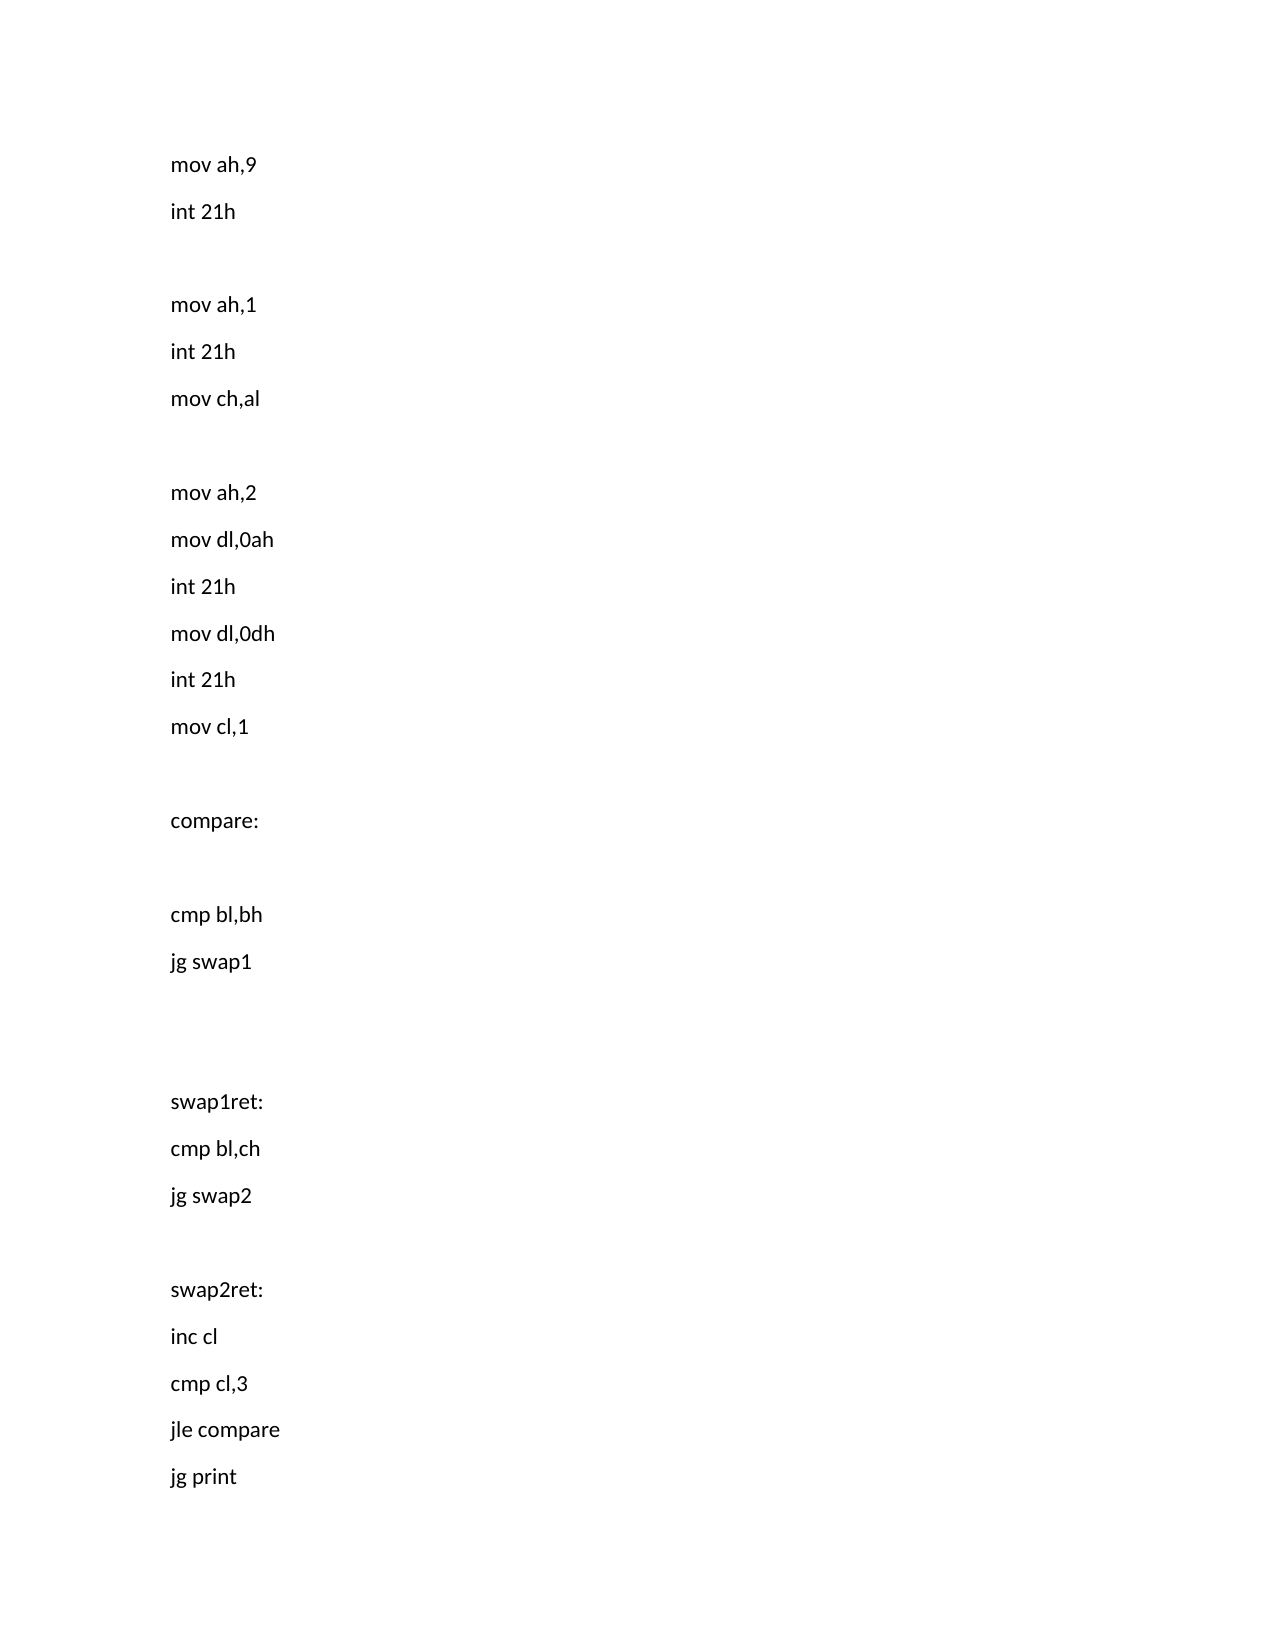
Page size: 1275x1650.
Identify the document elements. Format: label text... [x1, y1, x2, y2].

text jg swap2 [150, 1181, 1125, 1209]
text int 21h [150, 572, 1125, 600]
text jg swap1 [150, 947, 1125, 975]
text int 21h [150, 666, 1125, 694]
text mov ah,1 [150, 291, 1125, 319]
text mov ah,9 [150, 150, 1125, 178]
text jle compare [150, 1416, 1125, 1444]
text cmp cl,3 [150, 1369, 1125, 1397]
text cmp bl,ch [150, 1134, 1125, 1162]
text inc cl [150, 1322, 1125, 1350]
text swap2ret: [150, 1275, 1125, 1303]
text compare: [150, 806, 1125, 834]
text swap1ret: [150, 1087, 1125, 1116]
text mov ah,2 [150, 478, 1125, 506]
text mov cl,1 [150, 712, 1125, 741]
text int 21h [150, 197, 1125, 225]
text mov dl,0dh [150, 619, 1125, 647]
text int 21h [150, 337, 1125, 366]
text jg print [150, 1462, 1125, 1491]
text mov dl,0ah [150, 525, 1125, 553]
text mov ch,al [150, 384, 1125, 412]
text cmp bl,bh [150, 900, 1125, 928]
